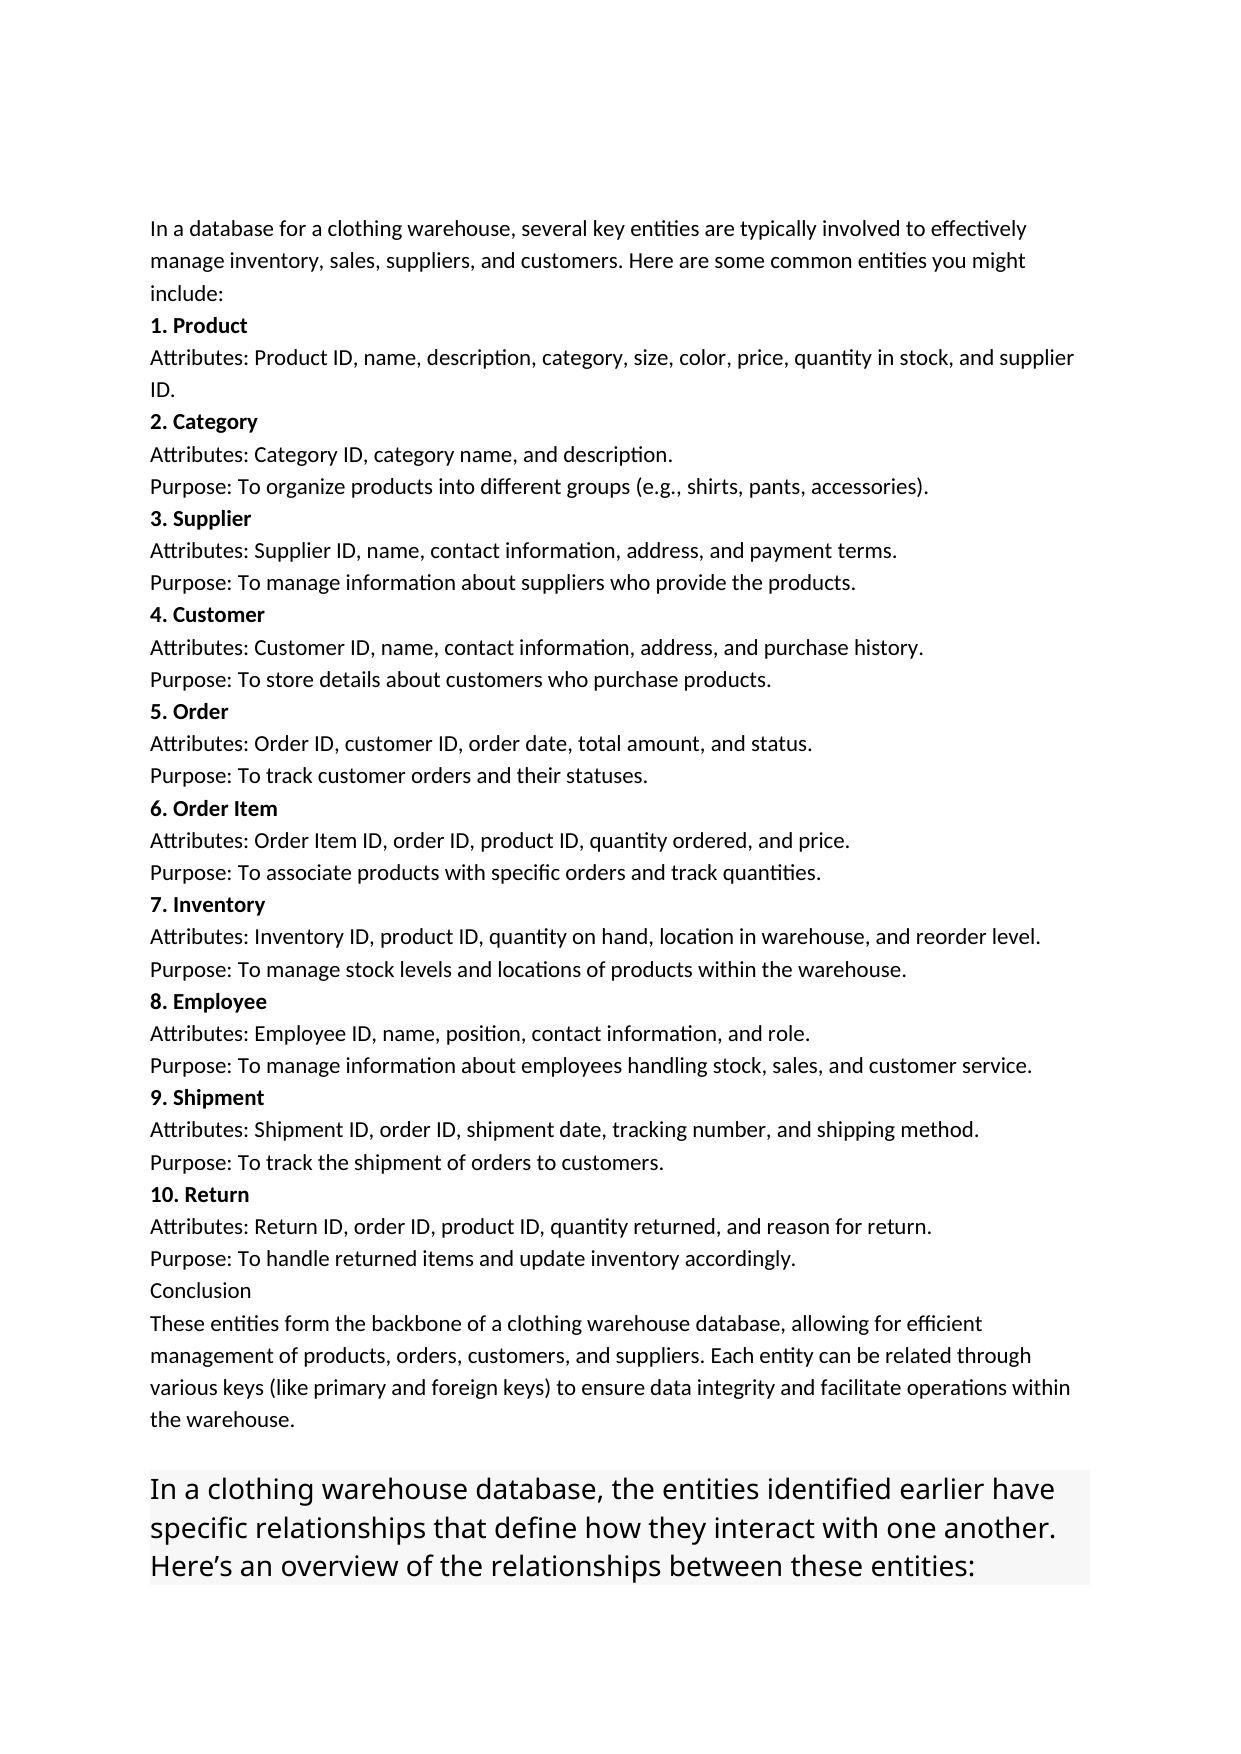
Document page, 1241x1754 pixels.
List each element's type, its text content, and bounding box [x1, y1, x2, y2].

text Purpose: To organize products into different groups (e.g., shirts, pants, accessories). [150, 472, 1090, 500]
text Attributes: Supplier ID, name, contact information, address, and payment terms. [150, 536, 1090, 564]
text Attributes: Category ID, category name, and description. [150, 440, 1090, 468]
text 10. Return [150, 1180, 1090, 1208]
text 8. Employee [150, 987, 1090, 1015]
text 6. Order Item [150, 794, 1090, 822]
text These entities form the backbone of a clothing warehouse database, allowing for efficient management of products, orders, customers, and suppliers. Each entity can be related through various keys (like primary and foreign keys) to ensure data integrity and facilitate operations within the warehouse. [150, 1309, 1090, 1433]
text 7. Inventory [150, 890, 1090, 918]
text 9. Shipment [150, 1083, 1090, 1111]
text Purpose: To manage stock levels and locations of products within the warehouse. [150, 955, 1090, 983]
text Attributes: Shipment ID, order ID, shipment date, tracking number, and shipping method. [150, 1116, 1090, 1144]
text 1. Product [150, 311, 1090, 339]
text Attributes: Order ID, customer ID, order date, total amount, and status. [150, 729, 1090, 757]
text Purpose: To track customer orders and their statuses. [150, 762, 1090, 789]
text Attributes: Return ID, order ID, product ID, quantity returned, and reason for return. [150, 1212, 1090, 1240]
text Purpose: To store details about customers who purchase products. [150, 665, 1090, 693]
text In a clothing warehouse database, the entities identified earlier have specific relationships that define how they interact with one another. Here’s an overview of the relationships between these entities: [150, 1470, 1090, 1585]
text Purpose: To manage information about suppliers who provide the products. [150, 568, 1090, 596]
text Purpose: To handle returned items and update inventory accordingly. [150, 1244, 1090, 1272]
text 2. Category [150, 407, 1090, 436]
text Conclusion [150, 1277, 1090, 1304]
text Purpose: To track the shipment of orders to customers. [150, 1148, 1090, 1176]
text Purpose: To manage information about employees handling stock, sales, and customer service. [150, 1051, 1090, 1079]
text In a database for a clothing warehouse, several key entities are typically involved to effectively manage inventory, sales, suppliers, and customers. Here are some common entities you might include: [150, 214, 1090, 307]
text Attributes: Order Item ID, order ID, product ID, quantity ordered, and price. [150, 826, 1090, 854]
text 3. Supplier [150, 504, 1090, 532]
text Attributes: Product ID, name, description, category, size, color, price, quantity in stock, and supplier ID. [150, 343, 1090, 403]
text Attributes: Employee ID, name, position, contact information, and role. [150, 1019, 1090, 1047]
text 5. Order [150, 697, 1090, 725]
text 4. Customer [150, 601, 1090, 629]
text Attributes: Inventory ID, product ID, quantity on hand, location in warehouse, and reorder level. [150, 922, 1090, 951]
text Attributes: Customer ID, name, contact information, address, and purchase history. [150, 633, 1090, 661]
text Purpose: To associate products with specific orders and track quantities. [150, 858, 1090, 886]
